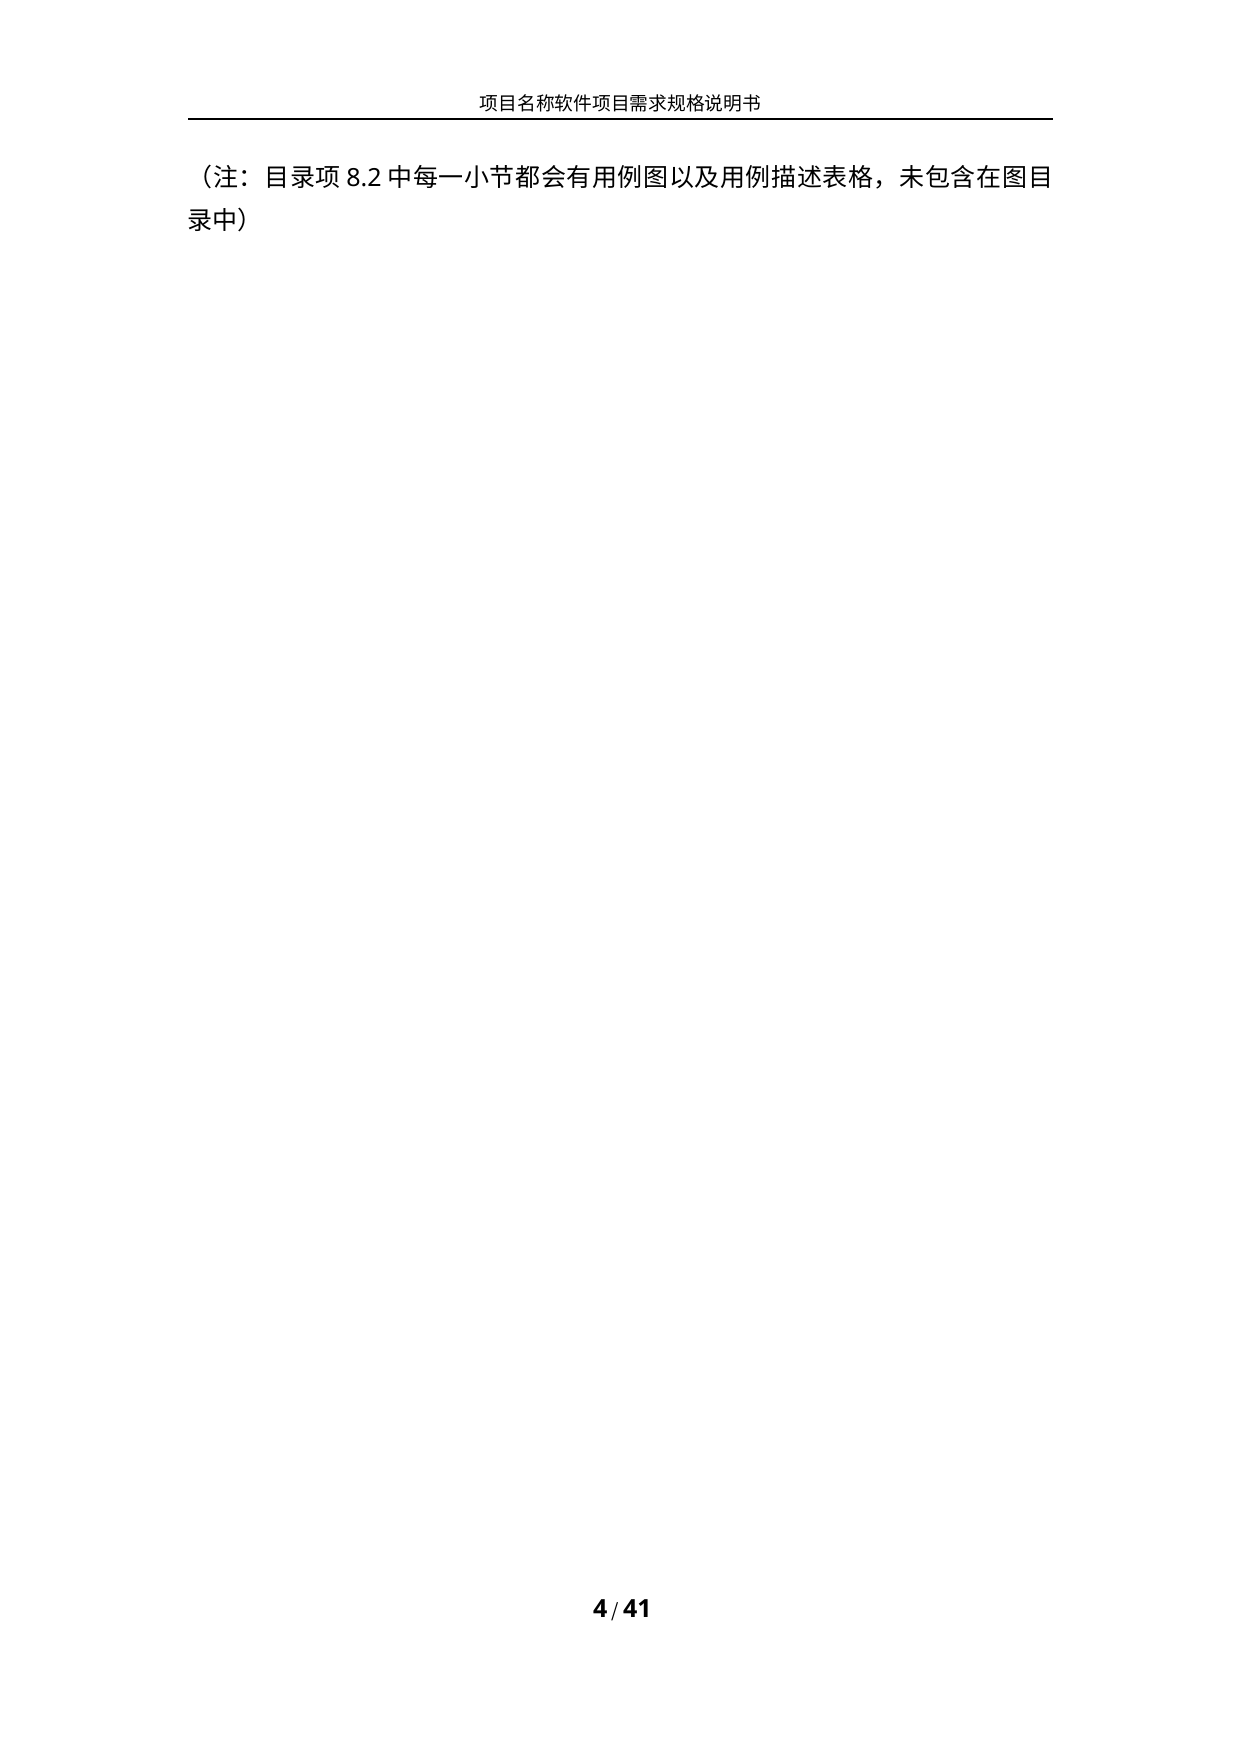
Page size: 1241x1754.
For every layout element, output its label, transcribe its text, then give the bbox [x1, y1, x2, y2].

text （注：目录项8.2中每一小节都会有用例图以及用例描述表格，未包含在图目录中） [187, 157, 1053, 237]
